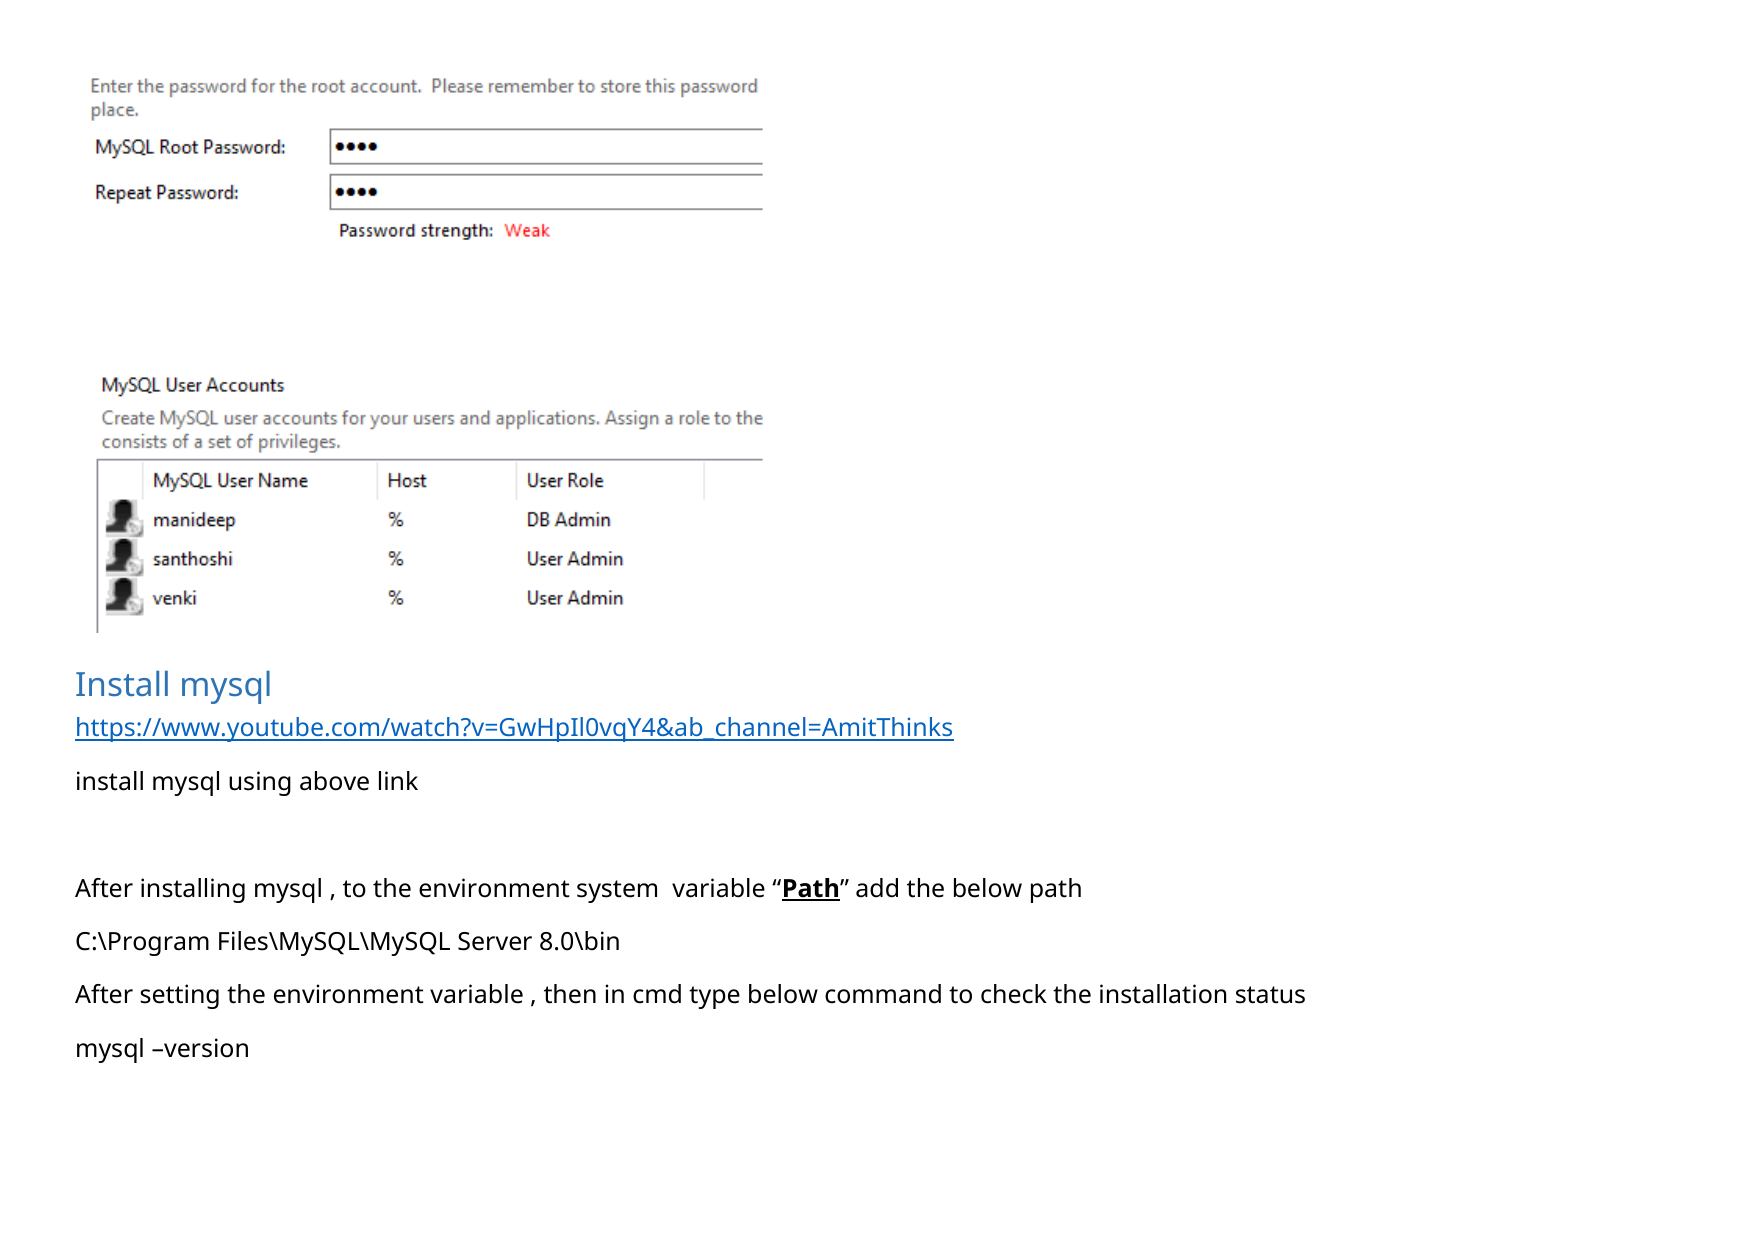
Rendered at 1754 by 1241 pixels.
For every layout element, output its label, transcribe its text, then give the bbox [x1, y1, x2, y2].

text https://www.youtube.com/watch?v=GwHpIl0vqY4&ab_channel=AmitThinks [75, 710, 1679, 744]
text mysql –version [75, 1031, 1679, 1064]
picture [75, 75, 763, 633]
text C:\Program Files\MySQL\MySQL Server 8.0\bin [75, 924, 1679, 958]
text install mysql using above link [75, 763, 1679, 797]
subtitle Install mysql [75, 661, 1679, 706]
text After setting the environment variable , then in cmd type below command to check the installation status [75, 977, 1679, 1011]
text After installing mysql , to the environment system variable “Path” add the below path [75, 870, 1679, 904]
